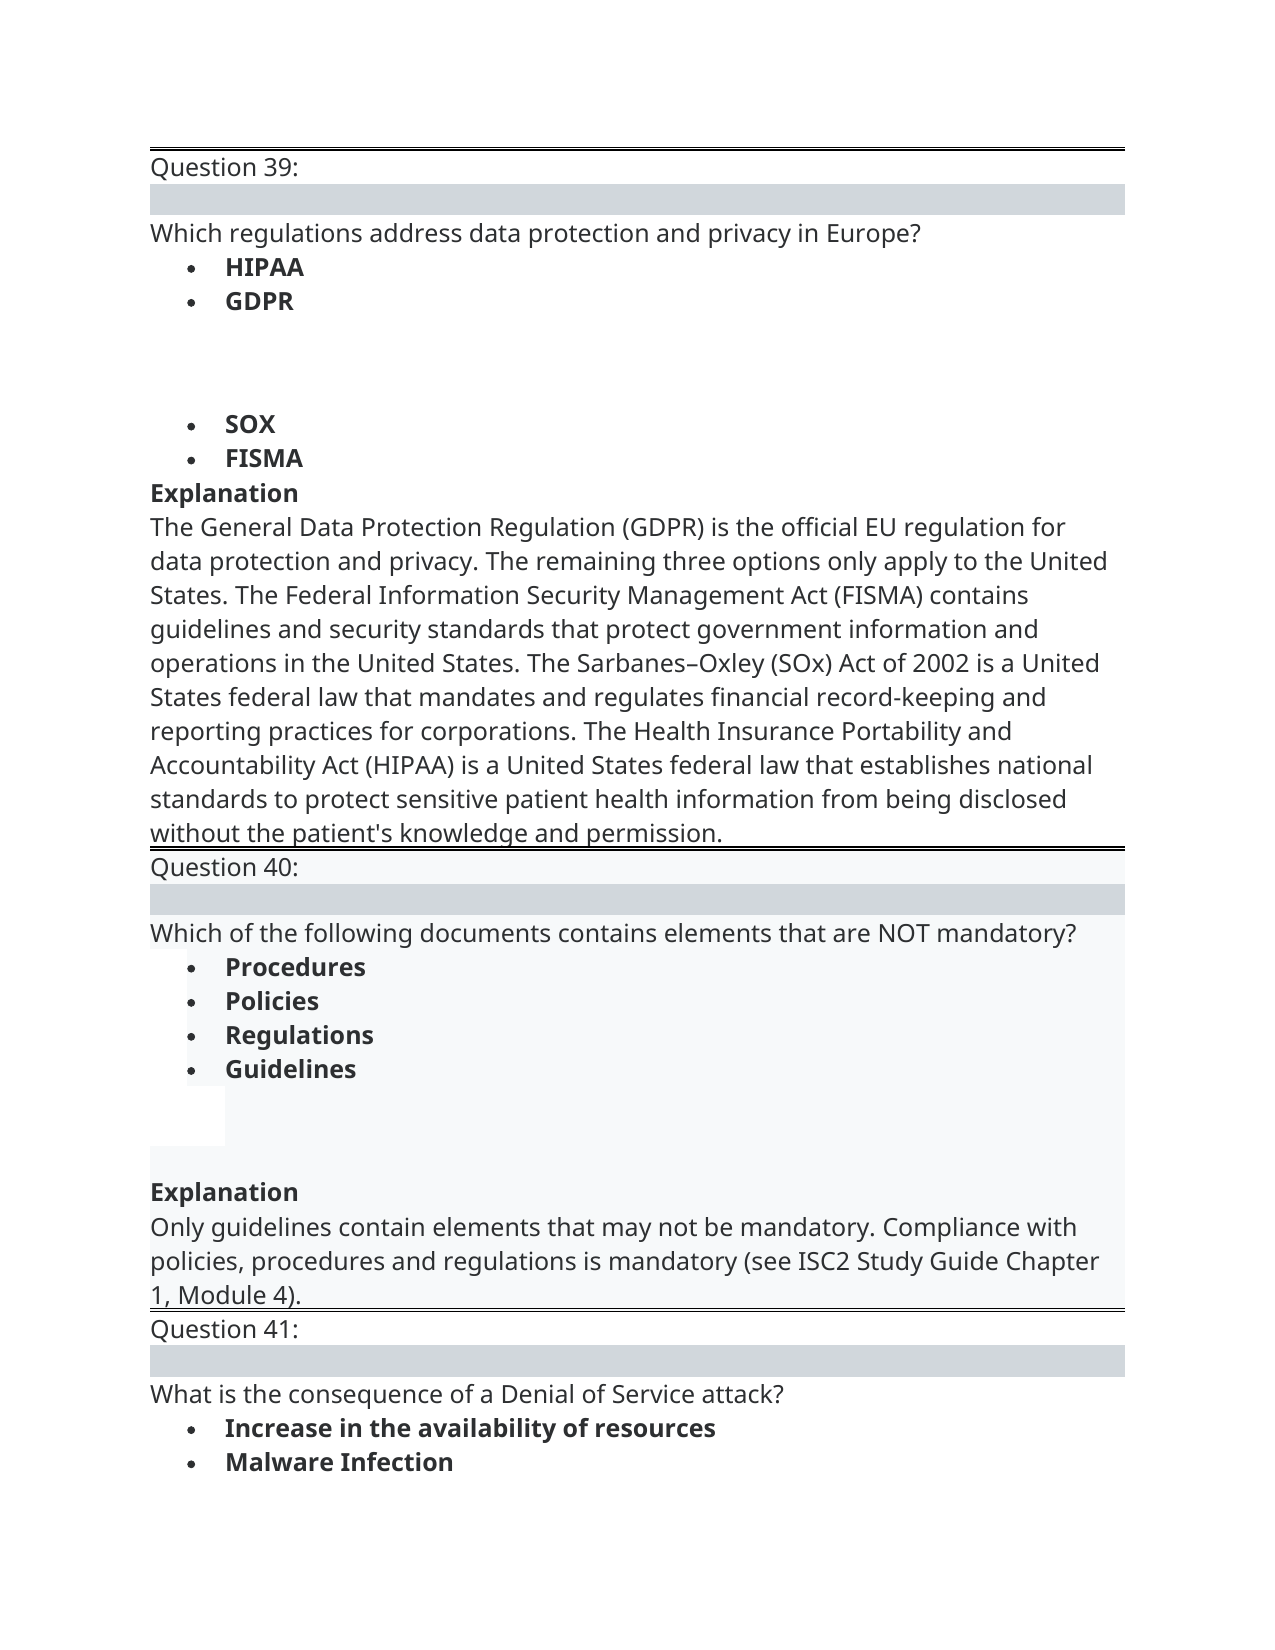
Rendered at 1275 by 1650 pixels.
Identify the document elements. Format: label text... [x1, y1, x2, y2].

text Which of the following documents contains elements that are NOT mandatory? [150, 915, 1125, 949]
list Increase in the availability of resources [187, 1411, 1125, 1445]
text What is the consequence of a Denial of Service attack? [150, 1377, 1125, 1411]
list GDPR [187, 283, 1125, 317]
list Policies [187, 983, 1125, 1017]
list FISMA [187, 441, 1125, 475]
list Guidelines [187, 1051, 1125, 1086]
list Procedures [187, 949, 1125, 983]
list HIPAA [187, 249, 1125, 283]
text Question 40: [150, 851, 1125, 884]
list Malware Infection [187, 1445, 1125, 1479]
text Explanation [150, 475, 1125, 509]
text Explanation [150, 1175, 1125, 1209]
text Only guidelines contain elements that may not be mandatory. Compliance with policies, procedures and regulations is mandatory (see ISC2 Study Guide Chapter 1, Module 4). [150, 1209, 1125, 1308]
text Question 39: [150, 151, 1125, 184]
list Regulations [187, 1017, 1125, 1051]
list SOX [187, 407, 1125, 441]
text The General Data Protection Regulation (GDPR) is the official EU regulation for data protection and privacy. The remaining three options only apply to the United States. The Federal Information Security Management Act (FISMA) contains guidelines and security standards that protect government information and operations in the United States. The Sarbanes–Oxley (SOx) Act of 2002 is a United States federal law that mandates and regulates financial record-keeping and reporting practices for corporations. The Health Insurance Portability and Accountability Act (HIPAA) is a United States federal law that establishes national standards to protect sensitive patient health information from being disclosed without the patient's knowledge and permission. [150, 509, 1125, 846]
text Which regulations address data protection and privacy in Europe? [150, 215, 1125, 249]
text Question 41: [150, 1312, 1125, 1345]
